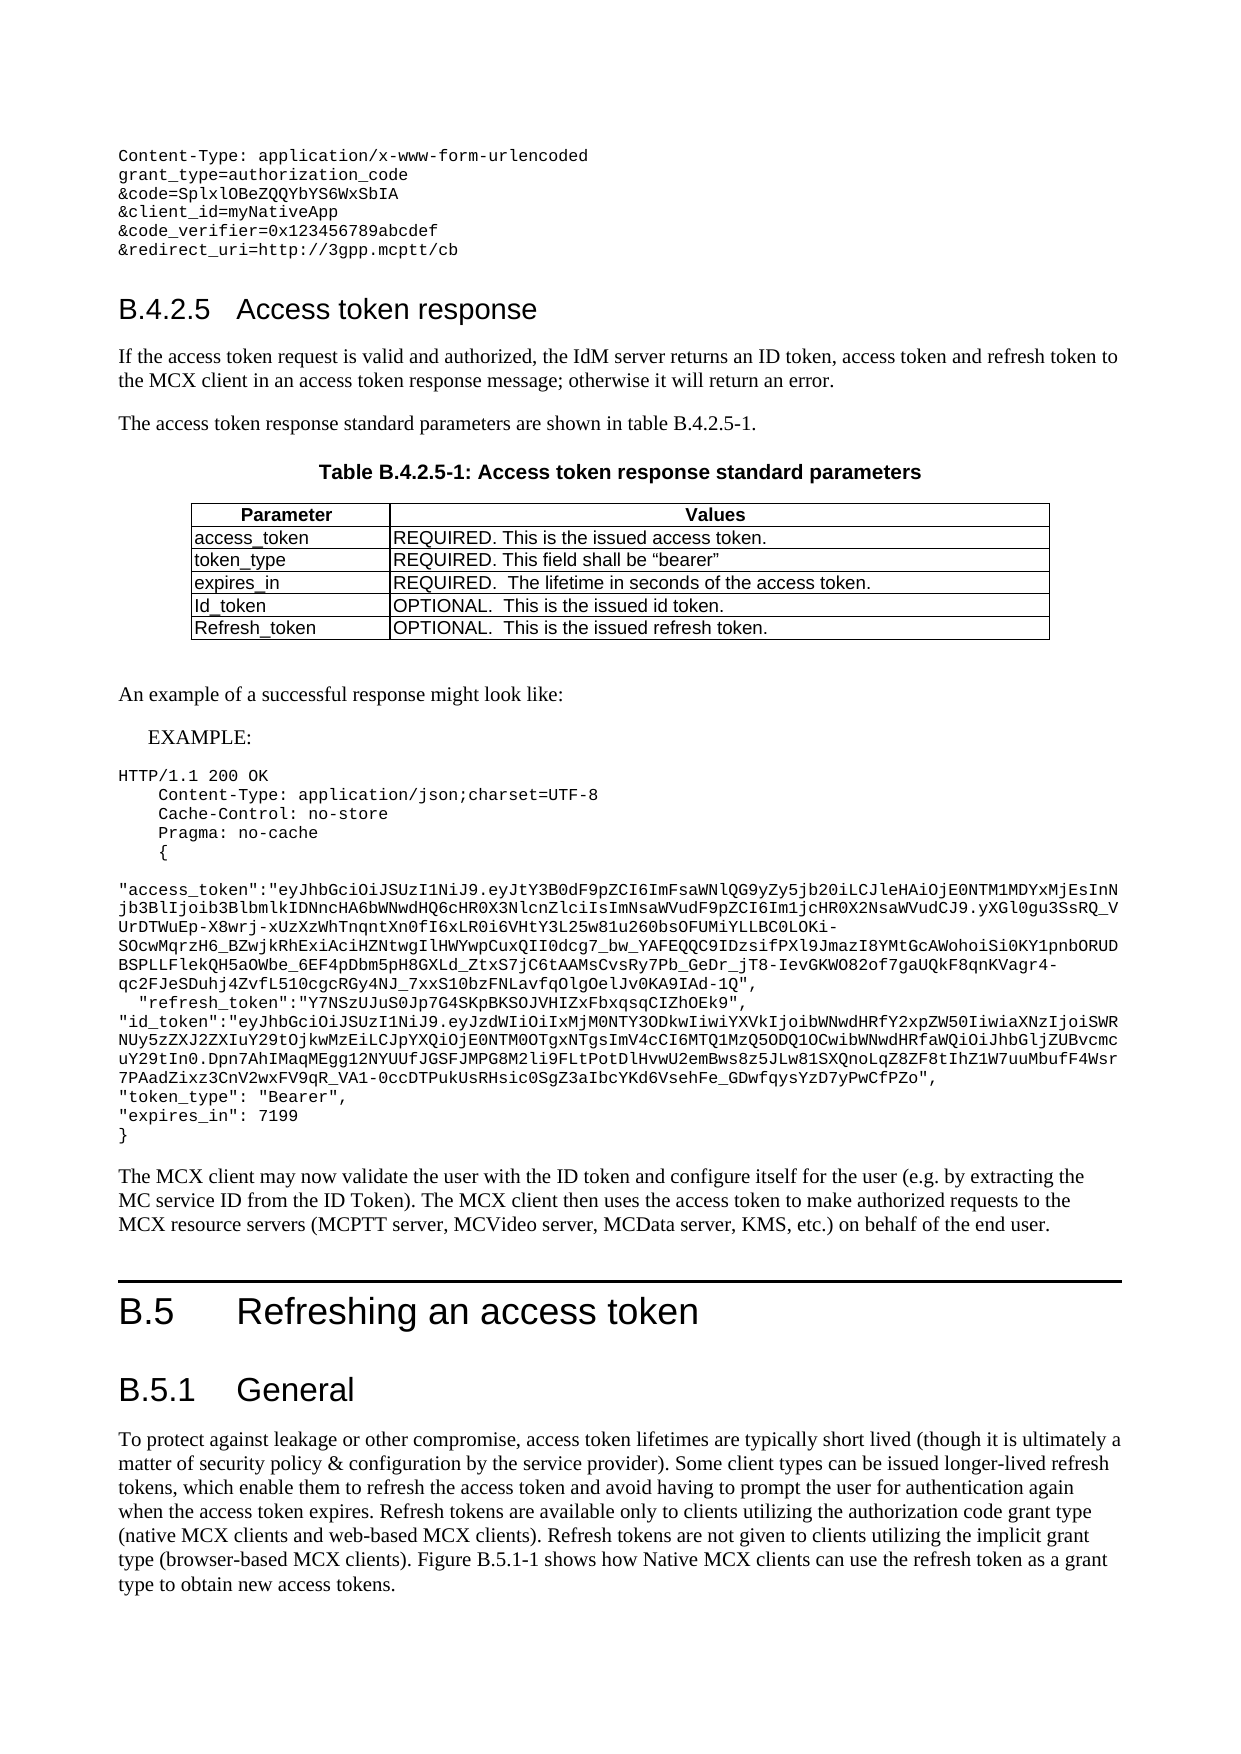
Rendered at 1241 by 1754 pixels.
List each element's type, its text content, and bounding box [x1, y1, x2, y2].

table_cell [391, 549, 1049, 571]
subtitle B.5.1 General [118, 1370, 1122, 1408]
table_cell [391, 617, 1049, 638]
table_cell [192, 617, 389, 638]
text &redirect_uri=http://3gpp.mcptt/cb [118, 242, 1122, 261]
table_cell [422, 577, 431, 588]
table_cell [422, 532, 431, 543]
text The MCX client may now validate the user with the ID token and configure itself for the user (e.g. by extracting the MC service ID from the ID Token). The MCX client then uses the access token to make authorized requests to the MCX resource servers (MCPTT server, MCVideo server, MCData server, KMS, etc.) on behalf of the end user. [118, 1164, 1122, 1236]
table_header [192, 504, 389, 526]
subtitle B.4.2.5 Access token response [118, 292, 1122, 326]
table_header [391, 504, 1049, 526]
text An example of a successful response might look like: [118, 682, 1122, 706]
text HTTP/1.1 200 OK [118, 768, 1122, 787]
text Content-Type: application/json;charset=UTF-8 [118, 787, 1122, 806]
subtitle B.5 Refreshing an access token [118, 1283, 1122, 1332]
text "refresh_token":"Y7NSzUJuS0Jp7G4SKpBKSOJVHIZxFbxqsqCIZhOEk9", [118, 994, 1122, 1013]
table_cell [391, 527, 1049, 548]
text The access token response standard parameters are shown in table B.4.2.5-1. [118, 411, 1122, 435]
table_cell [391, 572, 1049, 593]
text &code=SplxlOBeZQQYbYS6WxSbIA [118, 185, 1122, 204]
text Cache-Control: no-store [118, 806, 1122, 824]
text Table B.4.2.5-1: Access token response standard parameters [118, 460, 1122, 484]
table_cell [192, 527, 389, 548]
text "id_token":"eyJhbGciOiJSUzI1NiJ9.eyJzdWIiOiIxMjM0NTY3ODkwIiwiYXVkIjoibWNwdHRfY2xpZW50IiwiaXNzIjoiSWRNUy5zZXJ2ZXIuY29tOjkwMzEiLCJpYXQiOjE0NTM0OTgxNTgsImV4cCI6MTQ1MzQ5ODQ1OCwibWNwdHRfaWQiOiJhbGljZUBvcmcuY29tIn0.Dpn7AhIMaqMEgg12NYUUfJGSFJMPG8M2li9FLtPotDlHvwU2emBws8z5JLw81SXQnoLqZ8ZF8tIhZ1W7uuMbufF4Wsr7PAadZixz3CnV2wxFV9qR_VA1-0ccDTPukUsRHsic0SgZ3aIbcYKd6VsehFe_GDwfqysYzD7yPwCfPZo", "token_type": "Bearer", "expires_in": 7199 } [118, 1013, 1122, 1145]
text EXAMPLE: [148, 725, 1122, 749]
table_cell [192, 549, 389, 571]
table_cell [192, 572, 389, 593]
text To protect against leakage or other compromise, access token lifetimes are typically short lived (though it is ultimately a matter of security policy & configuration by the service provider). Some client types can be issued longer-lived refresh tokens, which enable them to refresh the access token and avoid having to prompt the user for authentication again when the access token expires. Refresh tokens are available only to clients utilizing the authorization code grant type (native MCX clients and web-based MCX clients). Refresh tokens are not given to clients utilizing the implicit grant type (browser-based MCX clients). Figure B.5.1-1 shows how Native MCX clients can use the refresh token as a grant type to obtain new access tokens. [118, 1427, 1122, 1596]
text Content-Type: application/x-www-form-urlencoded grant_type=authorization_code [118, 147, 1122, 185]
text If the access token request is valid and authorized, the IdM server returns an ID token, access token and refresh token to the MCX client in an access token response message; otherwise it will return an error. [118, 344, 1122, 392]
text Pragma: no-cache [118, 824, 1122, 843]
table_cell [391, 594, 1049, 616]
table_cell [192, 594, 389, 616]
text { "access_token":"eyJhbGciOiJSUzI1NiJ9.eyJtY3B0dF9pZCI6ImFsaWNlQG9yZy5jb20iLCJleHAiOjE0NTM1MDYxMjEsInNjb3BlIjoib3BlbmlkIDNncHA6bWNwdHQ6cHR0X3NlcnZlciIsImNsaWVudF9pZCI6Im1jcHR0X2NsaWVudCJ9.yXGl0gu3SsRQ_VUrDTWuEp-X8wrj-xUzXzWhTnqntXn0fI6xLR0i6VHtY3L25w81u260bsOFUMiYLLBC0LOKi-SOcwMqrzH6_BZwjkRhExiAciHZNtwgIlHWYwpCuxQII0dcg7_bw_YAFEQQC9IDzsifPXl9JmazI8YMtGcAWohoiSi0KY1pnbORUDBSPLLFlekQH5aOWbe_6EF4pDbm5pH8GXLd_ZtxS7jC6tAAMsCvsRy7Pb_GeDr_jT8-IevGKWO82of7gaUQkF8qnKVagr4-qc2FJeSDuhj4ZvfL510cgcRGy4NJ_7xxS10bzFNLavfqOlgOelJv0KA9IAd-1Q", [118, 843, 1122, 994]
text &code_verifier=0x123456789abcdef [118, 223, 1122, 242]
text &client_id=myNativeApp [118, 204, 1122, 223]
